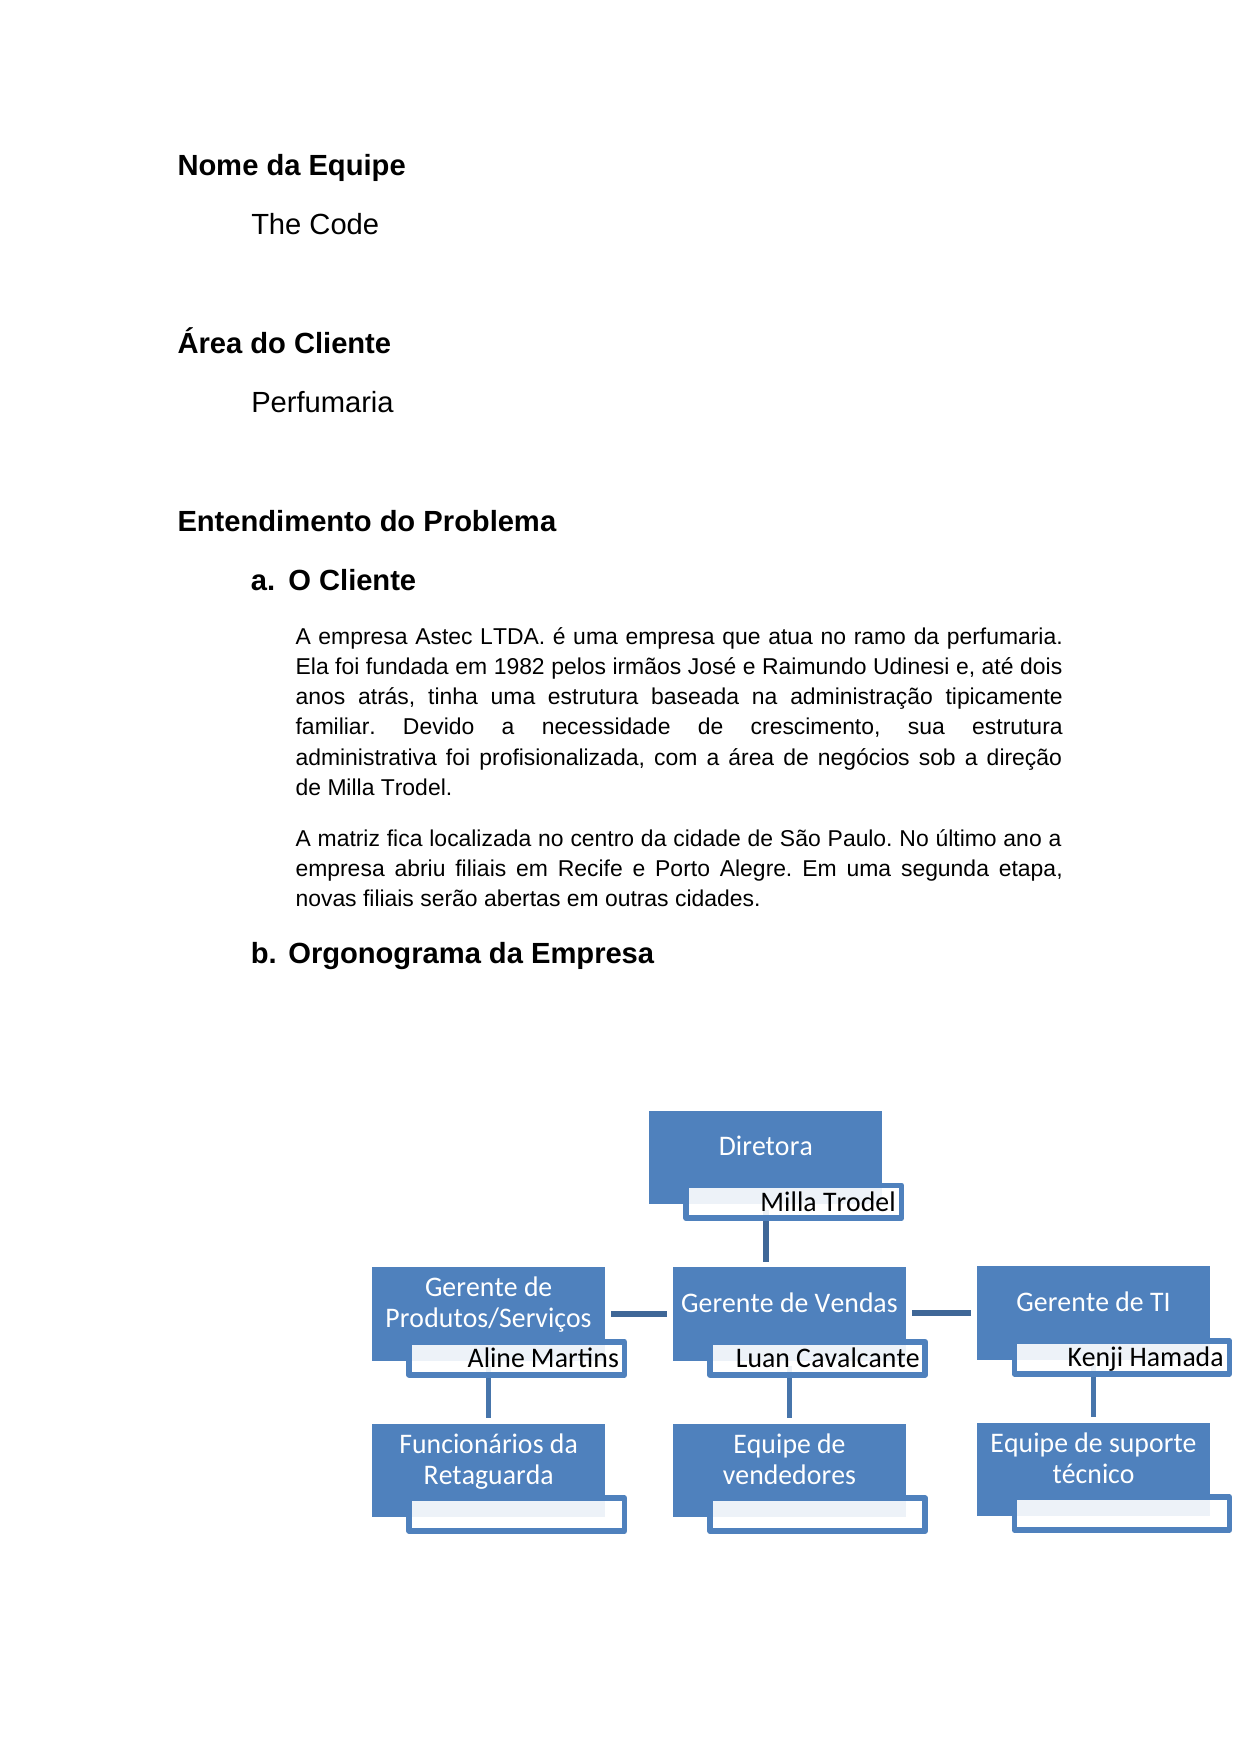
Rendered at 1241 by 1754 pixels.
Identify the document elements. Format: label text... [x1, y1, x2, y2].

text Entendimento do Problema [177, 504, 1063, 537]
list Orgonograma da Empresa [251, 936, 1063, 970]
text A empresa Astec LTDA. é uma empresa que atua no ramo da perfumaria. Ela foi fundada em 1982 pelos irmãos José e Raimundo Udinesi e, até dois anos atrás, tinha uma estrutura baseada na administração tipicamente familiar. Devido a necessidade de crescimento, sua estrutura administrativa foi profisionalizada, com a área de negócios sob a direção de Milla Trodel. [295, 623, 1063, 800]
text A matriz fica localizada no centro da cidade de São Paulo. No último ano a empresa abriu filiais em Recife e Porto Alegre. Em uma segunda etapa, novas filiais serão abertas em outras cidades. [295, 825, 1063, 911]
list O Cliente [251, 563, 1063, 597]
text The Code [177, 207, 1063, 241]
text Nome da Equipe [177, 148, 1063, 181]
text Área do Cliente [177, 326, 1063, 359]
text Perfumaria [177, 385, 1063, 419]
